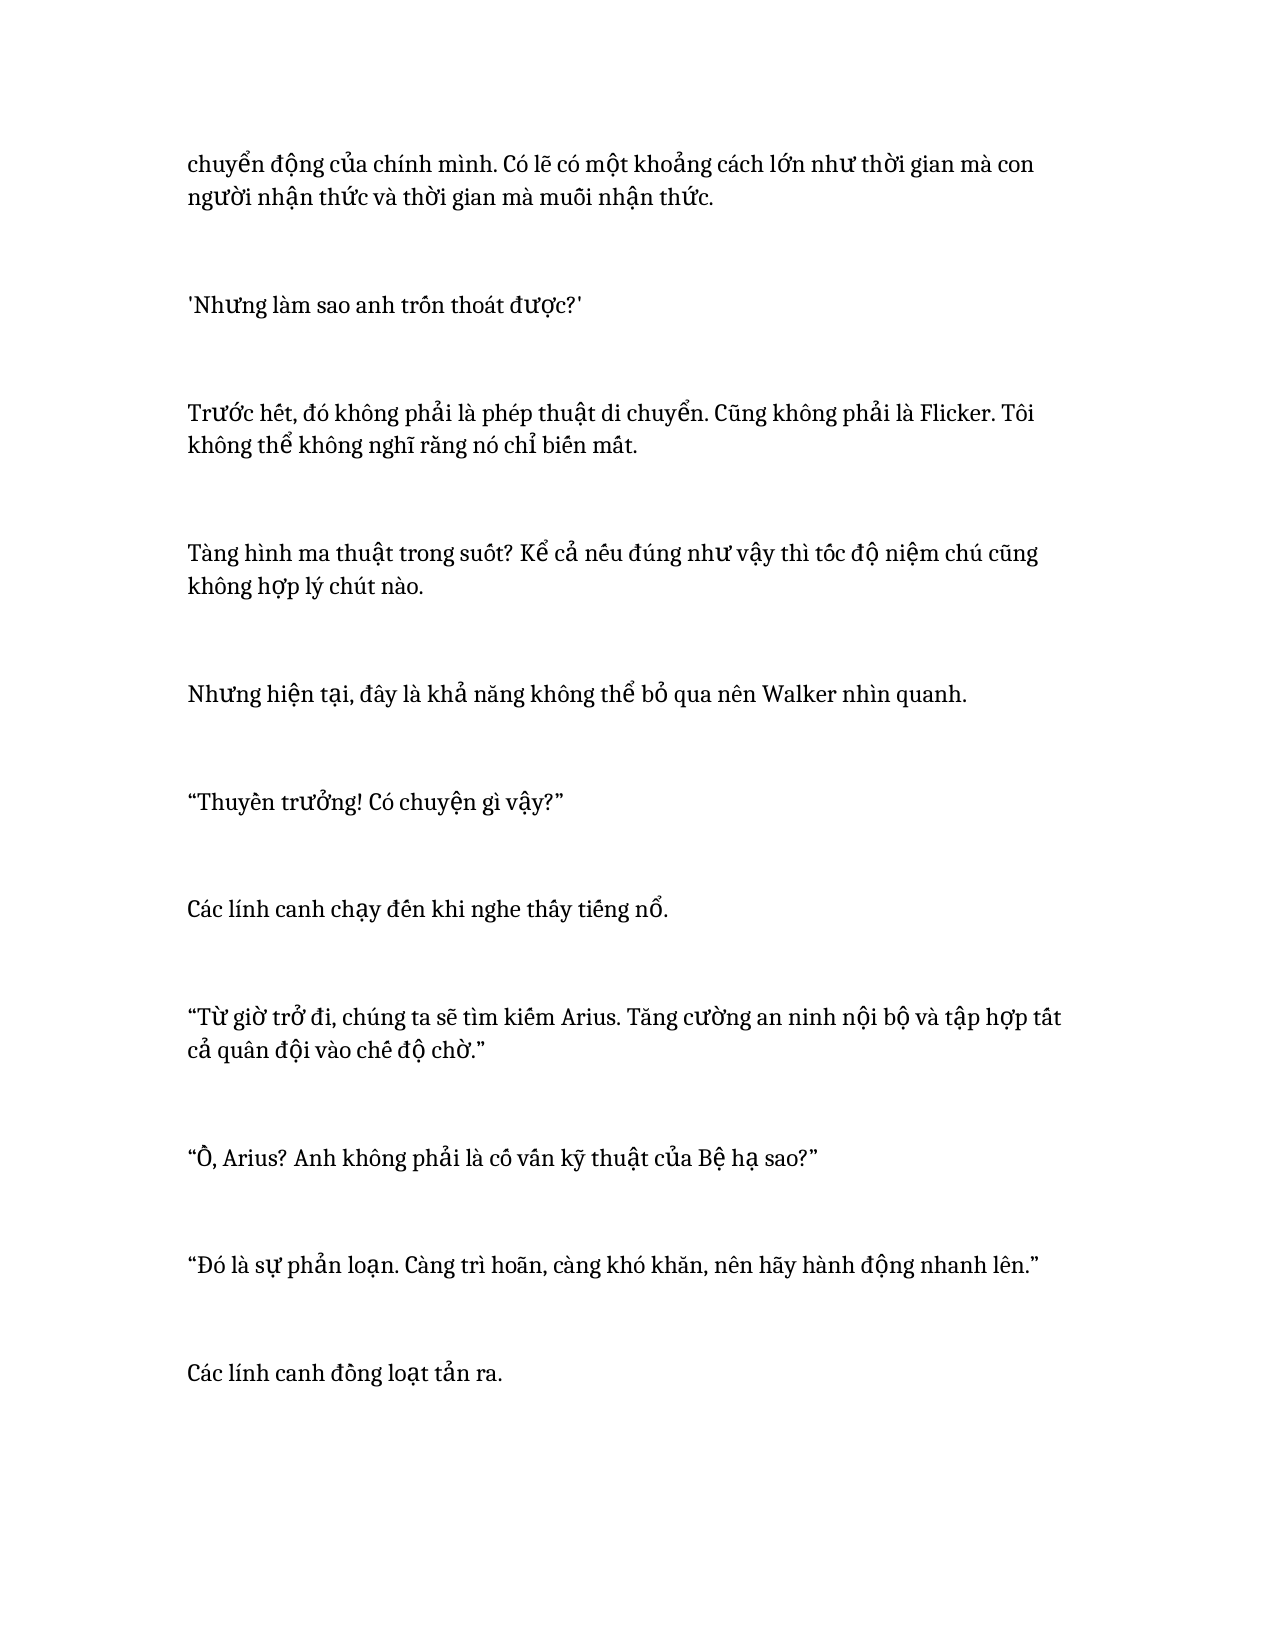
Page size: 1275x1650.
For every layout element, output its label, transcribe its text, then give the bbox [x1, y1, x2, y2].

text “Ồ, Arius? Anh không phải là cố vấn kỹ thuật của Bệ hạ sao?” [187, 1144, 1087, 1172]
text “Đó là sự phản loạn. Càng trì hoãn, càng khó khăn, nên hãy hành động nhanh lên.” [187, 1251, 1087, 1280]
text Trước hết, đó không phải là phép thuật di chuyển. Cũng không phải là Flicker. Tôi không thể không nghĩ rằng nó chỉ biến mất. [187, 398, 1087, 460]
text Nhưng hiện tại, đây là khả năng không thể bỏ qua nên Walker nhìn quanh. [187, 680, 1087, 709]
text Các lính canh chạy đến khi nghe thấy tiếng nổ. [187, 895, 1087, 924]
text Tàng hình ma thuật trong suốt? Kể cả nếu đúng như vậy thì tốc độ niệm chú cũng không hợp lý chút nào. [187, 539, 1087, 601]
text 'Nhưng làm sao anh trốn thoát được?' [187, 291, 1087, 319]
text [187, 150, 1087, 212]
text “Thuyền trưởng! Có chuyện gì vậy?” [187, 788, 1087, 816]
text “Từ giờ trở đi, chúng ta sẽ tìm kiếm Arius. Tăng cường an ninh nội bộ và tập hợp tất cả quân đội vào chế độ chờ.” [187, 1003, 1087, 1065]
text Các lính canh đồng loạt tản ra. [187, 1359, 1087, 1388]
